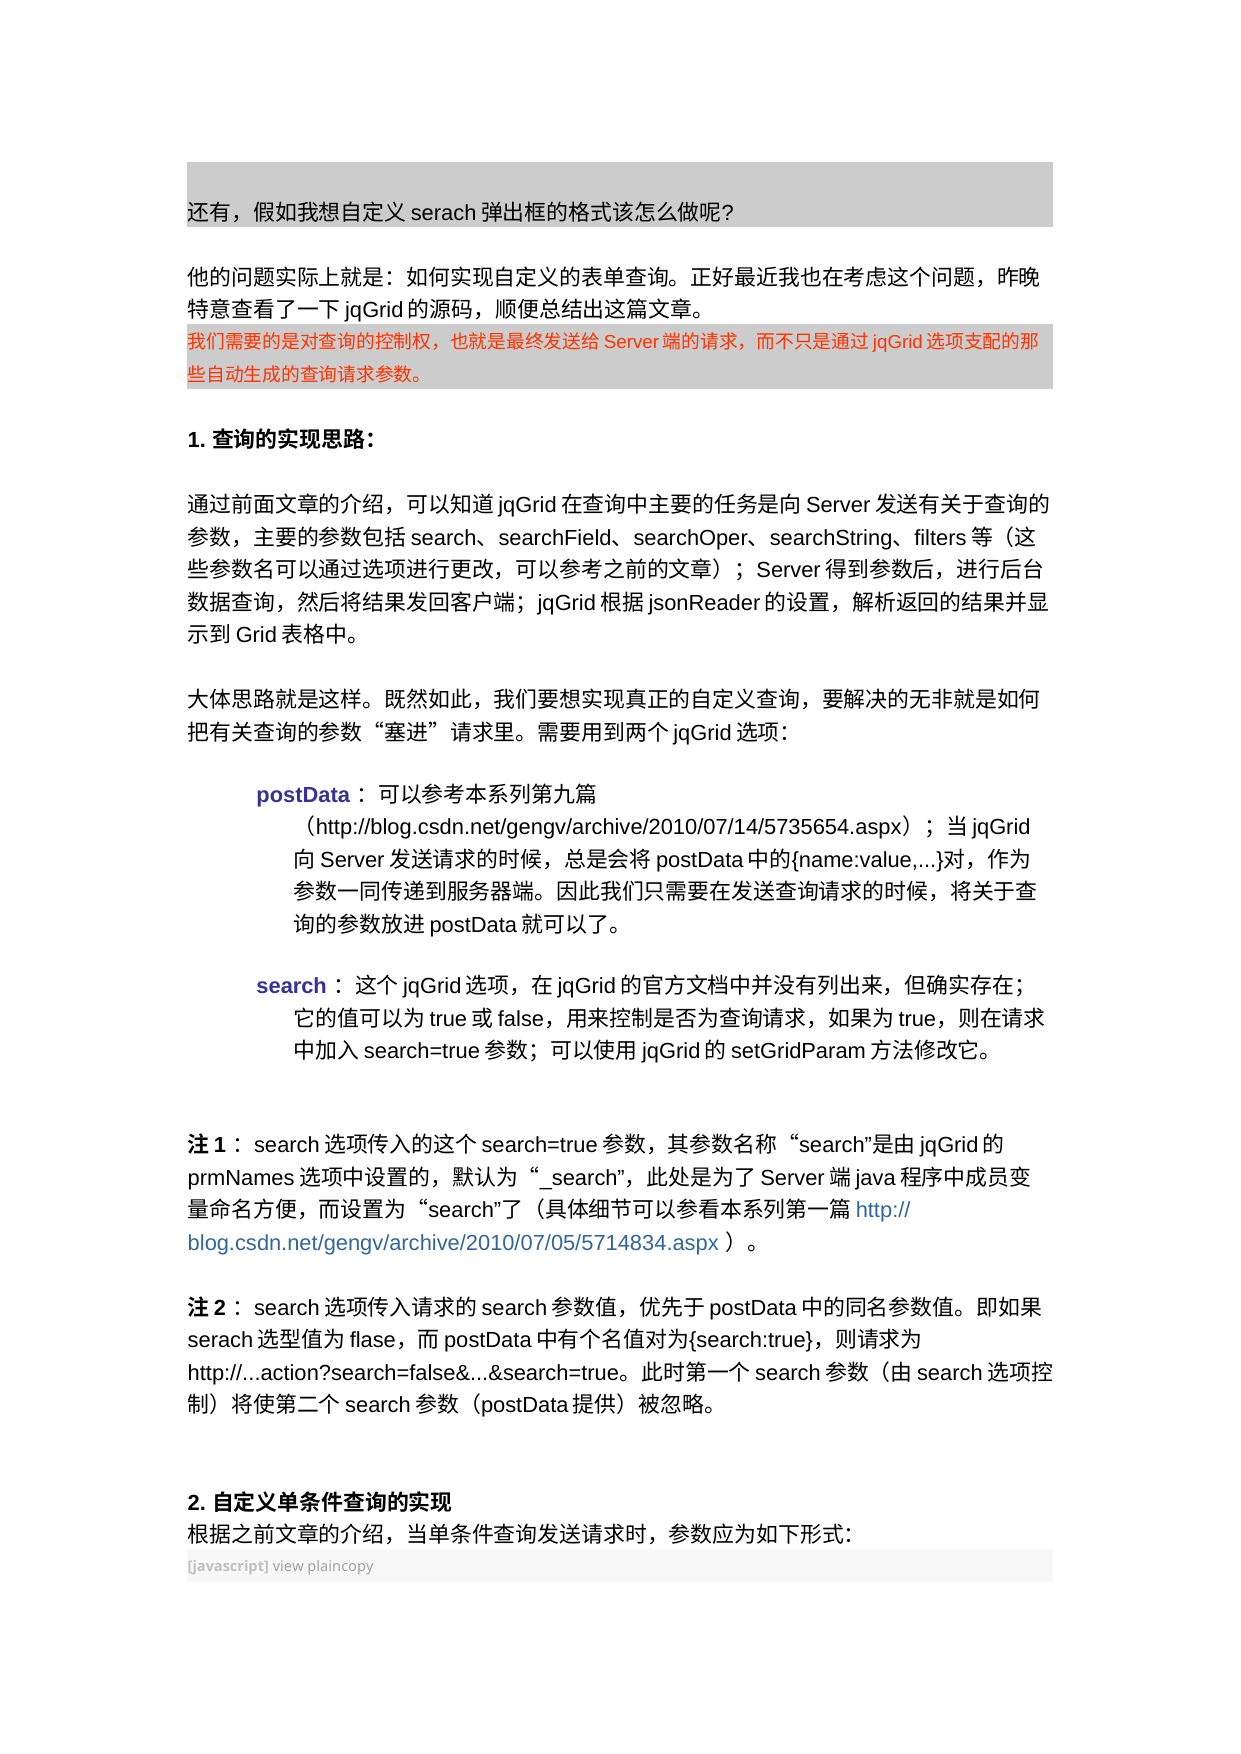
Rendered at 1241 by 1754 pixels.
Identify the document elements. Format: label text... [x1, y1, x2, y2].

text [javascript] view plaincopy [187, 1549, 1053, 1582]
text 注1 ：search选项传入的这个search=true参数，其参数名称“search”是由jqGrid的prmNames选项中设置的，默认为“_search”，此处是为了Server端java程序中成员变量命名方便，而设置为“search”了（具体细节可以参看本系列第一篇http://blog.csdn.net/gengv/archive/2010/07/05/5714834.aspx ）。 [187, 1094, 1053, 1257]
text 根据之前文章的介绍，当单条件查询发送请求时，参数应为如下形式： [187, 1517, 1053, 1549]
text 注2 ：search选项传入请求的search参数值，优先于postData中的同名参数值。即如果serach选型值为flase，而postData中有个名值对为{search:true}，则请求为http://...action?search=false&...&search=true。此时第一个search参数（由search选项控制）将使第二个search参数（postData提供）被忽略。 [187, 1257, 1053, 1419]
text 通过前面文章的介绍，可以知道jqGrid在查询中主要的任务是向Server发送有关于查询的参数，主要的参数包括search、searchField、searchOper、searchString、filters等（这些参数名可以通过选项进行更改，可以参考之前的文章）；Server得到参数后，进行后台数据查询，然后将结果发回客户端；jqGrid根据jsonReader的设置，解析返回的结果并显示到Grid表格中。 [187, 454, 1053, 649]
text postData ：可以参考本系列第九篇（http://blog.csdn.net/gengv/archive/2010/07/14/5735654.aspx）；当jqGrid向Server发送请求的时候，总是会将postData中的{name:value,...}对，作为参数一同传递到服务器端。因此我们只需要在发送查询请求的时候，将关于查询的参数放进postData就可以了。 [256, 776, 1053, 939]
text 2. 自定义单条件查询的实现 [187, 1419, 1053, 1517]
text 1. 查询的实现思路： [187, 389, 1053, 454]
text search ：这个jqGrid选项，在jqGrid的官方文档中并没有列出来，但确实存在；它的值可以为true或false，用来控制是否为查询请求，如果为true，则在请求中加入search=true参数；可以使用jqGrid的setGridParam方法修改它。 [256, 968, 1053, 1065]
text 我们需要的是对查询的控制权，也就是最终发送给Server端的请求，而不只是通过jqGrid选项支配的那些自动生成的查询请求参数。 [187, 324, 1053, 389]
text 他的问题实际上就是：如何实现自定义的表单查询。正好最近我也在考虑这个问题，昨晚特意查看了一下jqGrid的源码，顺便总结出这篇文章。 [187, 227, 1053, 324]
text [187, 162, 1053, 227]
text 大体思路就是这样。既然如此，我们要想实现真正的自定义查询，要解决的无非就是如何把有关查询的参数“塞进”请求里。需要用到两个jqGrid选项： [187, 649, 1053, 747]
